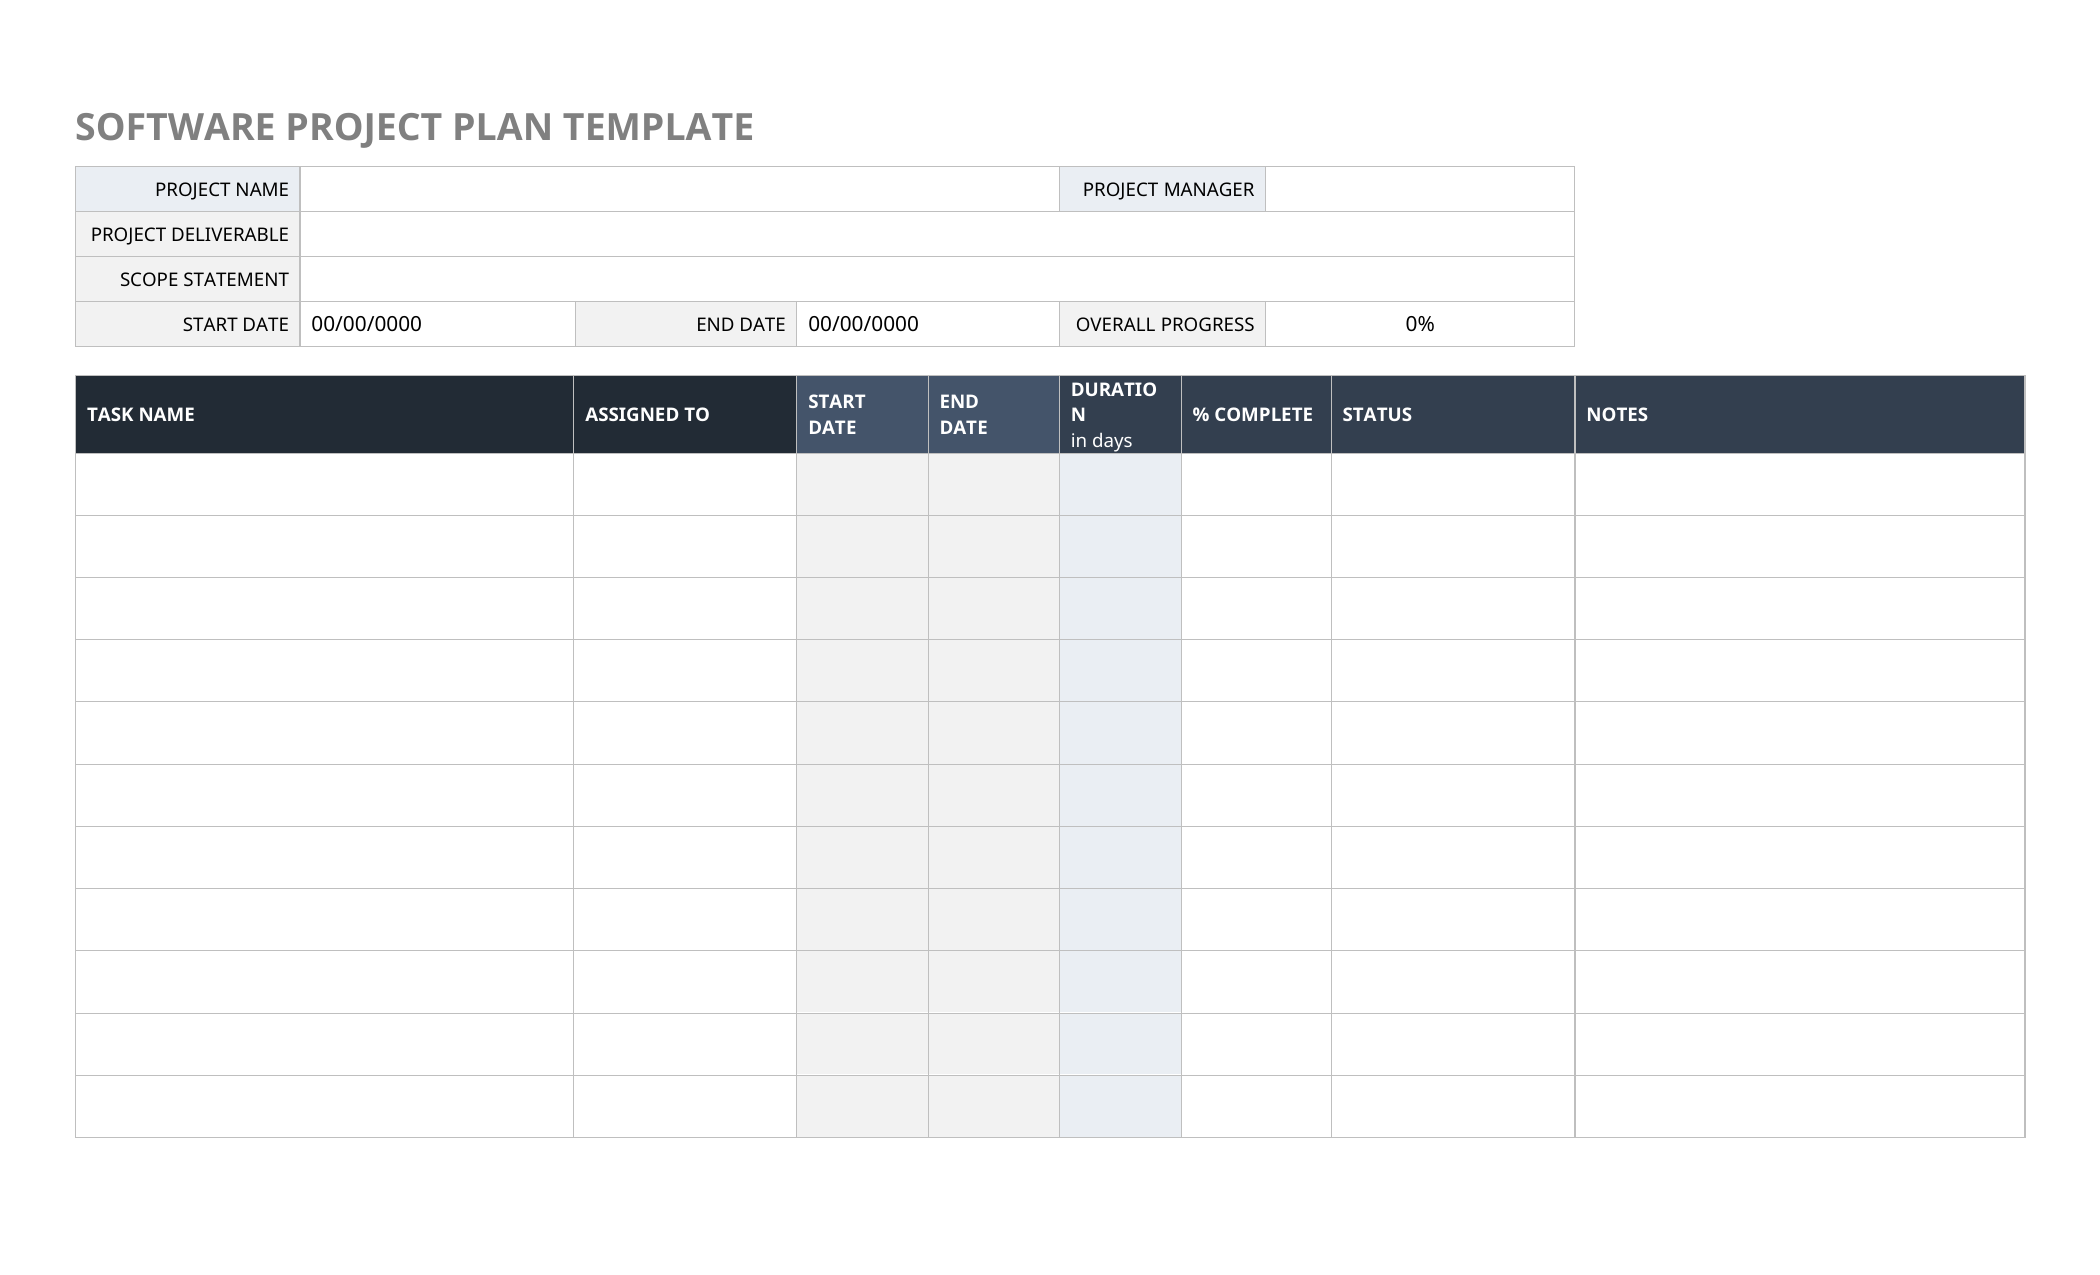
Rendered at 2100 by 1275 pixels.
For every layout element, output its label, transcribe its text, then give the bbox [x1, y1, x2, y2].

table_cell [574, 516, 796, 577]
table_cell OVERALL PROGRESS [1060, 302, 1265, 346]
table_header DURATION in days [1060, 376, 1181, 453]
table_cell [929, 889, 1059, 950]
table_cell [797, 702, 928, 764]
table_cell [929, 516, 1059, 577]
table_cell [1182, 1076, 1331, 1137]
table_cell [1060, 1014, 1181, 1074]
table_cell [797, 1076, 928, 1137]
table_cell [574, 702, 796, 764]
table_cell [1182, 889, 1331, 950]
table_header END DATE [929, 376, 1059, 453]
table_cell [1332, 640, 1574, 701]
table_cell [1332, 951, 1574, 1012]
table_header START DATE [797, 376, 928, 453]
table_cell [301, 257, 1574, 301]
table_cell [574, 1076, 796, 1137]
table_cell [76, 516, 573, 577]
table_cell [929, 765, 1059, 826]
table_cell [929, 640, 1059, 701]
table_cell [1332, 889, 1574, 950]
table_cell [797, 827, 928, 888]
table_header [1266, 167, 1574, 211]
table_cell [1060, 827, 1181, 888]
table_cell [1332, 827, 1574, 888]
table_cell [1332, 702, 1574, 764]
table_cell [76, 951, 573, 1012]
table_header ASSIGNED TO [574, 376, 796, 453]
table_cell [574, 454, 796, 515]
table_cell [1182, 702, 1331, 764]
table_cell [1182, 640, 1331, 701]
table_cell [797, 516, 928, 577]
table_cell [1060, 640, 1181, 701]
table_cell [1332, 454, 1574, 515]
table_cell [1576, 578, 2024, 639]
table_cell [1060, 889, 1181, 950]
table_cell [929, 454, 1059, 515]
table_header [301, 167, 1059, 211]
table_cell [1182, 578, 1331, 639]
table_cell [1332, 765, 1574, 826]
table_cell [76, 765, 573, 826]
table_header PROJECT NAME [76, 167, 299, 211]
table_cell [1060, 454, 1181, 515]
table_cell [1576, 640, 2024, 701]
table_cell [929, 1076, 1059, 1137]
table_cell [76, 827, 573, 888]
table_cell [1332, 1076, 1574, 1137]
table_cell [574, 889, 796, 950]
table_cell [1060, 765, 1181, 826]
table_cell [76, 1014, 573, 1074]
table_cell [929, 702, 1059, 764]
table_cell [574, 765, 796, 826]
table_cell [1182, 454, 1331, 515]
text SOFTWARE PROJECT PLAN TEMPLATE [75, 101, 2025, 152]
table_header NOTES [1576, 376, 2024, 453]
table_cell [76, 640, 573, 701]
table_cell [1060, 578, 1181, 639]
table_cell [1182, 951, 1331, 1012]
table_header STATUS [1332, 376, 1574, 453]
table_cell 00/00/0000 [797, 302, 1059, 346]
table_cell START DATE [76, 302, 299, 346]
table_cell [929, 578, 1059, 639]
table_cell [574, 951, 796, 1012]
table_cell [797, 454, 928, 515]
table_cell [1182, 765, 1331, 826]
table_cell [76, 889, 573, 950]
table_header % COMPLETE [1182, 376, 1331, 453]
table_header PROJECT MANAGER [1060, 167, 1265, 211]
table_cell [1576, 951, 2024, 1012]
table_cell [1576, 1014, 2024, 1074]
table_cell [1576, 702, 2024, 764]
table_cell [1576, 516, 2024, 577]
table_cell [574, 578, 796, 639]
table_cell [929, 951, 1059, 1012]
table_cell [574, 640, 796, 701]
table_cell [76, 454, 573, 515]
table_cell [797, 951, 928, 1012]
table_cell [1060, 516, 1181, 577]
table_cell [797, 765, 928, 826]
table_cell [1060, 951, 1181, 1012]
table_cell [574, 1014, 796, 1074]
table_cell [929, 1014, 1059, 1074]
table_cell 00/00/0000 [301, 302, 575, 346]
table_cell [929, 827, 1059, 888]
table_cell [76, 1076, 573, 1137]
table_cell [797, 889, 928, 950]
table_cell [1576, 827, 2024, 888]
table_cell [1576, 454, 2024, 515]
table_cell [1576, 889, 2024, 950]
table_cell [1182, 516, 1331, 577]
table_cell [301, 212, 1574, 256]
table_cell [1332, 578, 1574, 639]
table_cell [1182, 827, 1331, 888]
table_cell [1060, 702, 1181, 764]
table_cell [797, 1014, 928, 1074]
table_cell [574, 827, 796, 888]
table_cell 0% [1266, 302, 1574, 346]
table_cell [1060, 1076, 1181, 1137]
table_cell [797, 640, 928, 701]
table_cell END DATE [576, 302, 796, 346]
table_header TASK NAME [76, 376, 573, 453]
table_cell SCOPE STATEMENT [76, 257, 299, 301]
table_cell [76, 702, 573, 764]
table_cell [1182, 1014, 1331, 1074]
table_cell [1332, 1014, 1574, 1074]
table_cell [797, 578, 928, 639]
table_cell [1576, 765, 2024, 826]
table_cell PROJECT DELIVERABLE [76, 212, 299, 256]
table_cell [76, 578, 573, 639]
table_cell [1576, 1076, 2024, 1137]
table_cell [1332, 516, 1574, 577]
